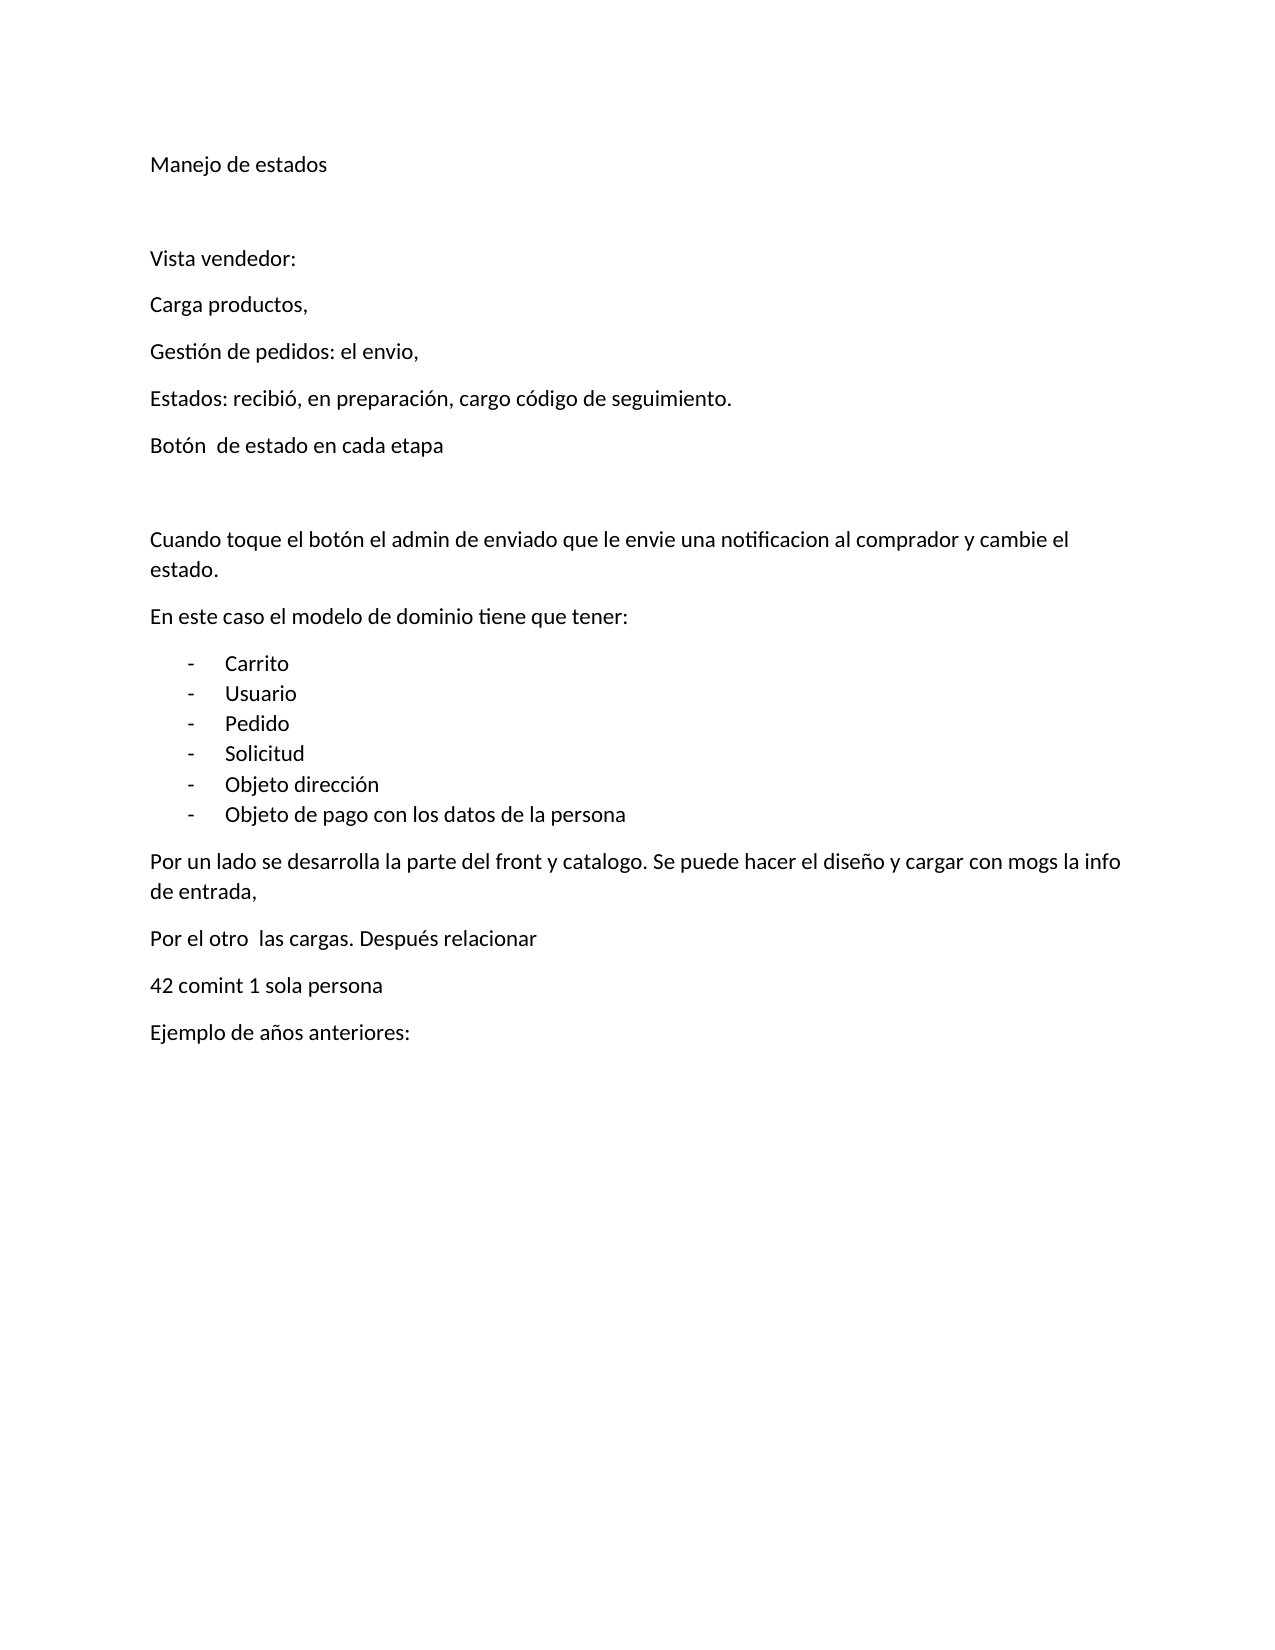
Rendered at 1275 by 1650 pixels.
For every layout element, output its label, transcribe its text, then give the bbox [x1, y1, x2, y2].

list Objeto de pago con los datos de la persona [187, 800, 1125, 828]
list Pedido [187, 709, 1125, 737]
list Carrito [187, 649, 1125, 677]
text Gestión de pedidos: el envio, [150, 337, 1125, 366]
text Cuando toque el botón el admin de enviado que le envie una notificacion al comprador y cambie el estado. [150, 525, 1125, 583]
list Objeto dirección [187, 770, 1125, 798]
list Usuario [187, 679, 1125, 707]
text Carga productos, [150, 291, 1125, 319]
text Estados: recibió, en preparación, cargo código de seguimiento. [150, 384, 1125, 412]
text Por el otro las cargas. Después relacionar [150, 924, 1125, 952]
text En este caso el modelo de dominio tiene que tener: [150, 602, 1125, 630]
text Ejemplo de años anteriores: [150, 1018, 1125, 1046]
text Por un lado se desarrolla la parte del front y catalogo. Se puede hacer el diseño y cargar con mogs la info de entrada, [150, 847, 1125, 905]
text Manejo de estados [150, 150, 1125, 178]
text Botón de estado en cada etapa [150, 431, 1125, 459]
list Solicitud [187, 739, 1125, 768]
text 42 comint 1 sola persona [150, 971, 1125, 999]
text Vista vendedor: [150, 244, 1125, 272]
